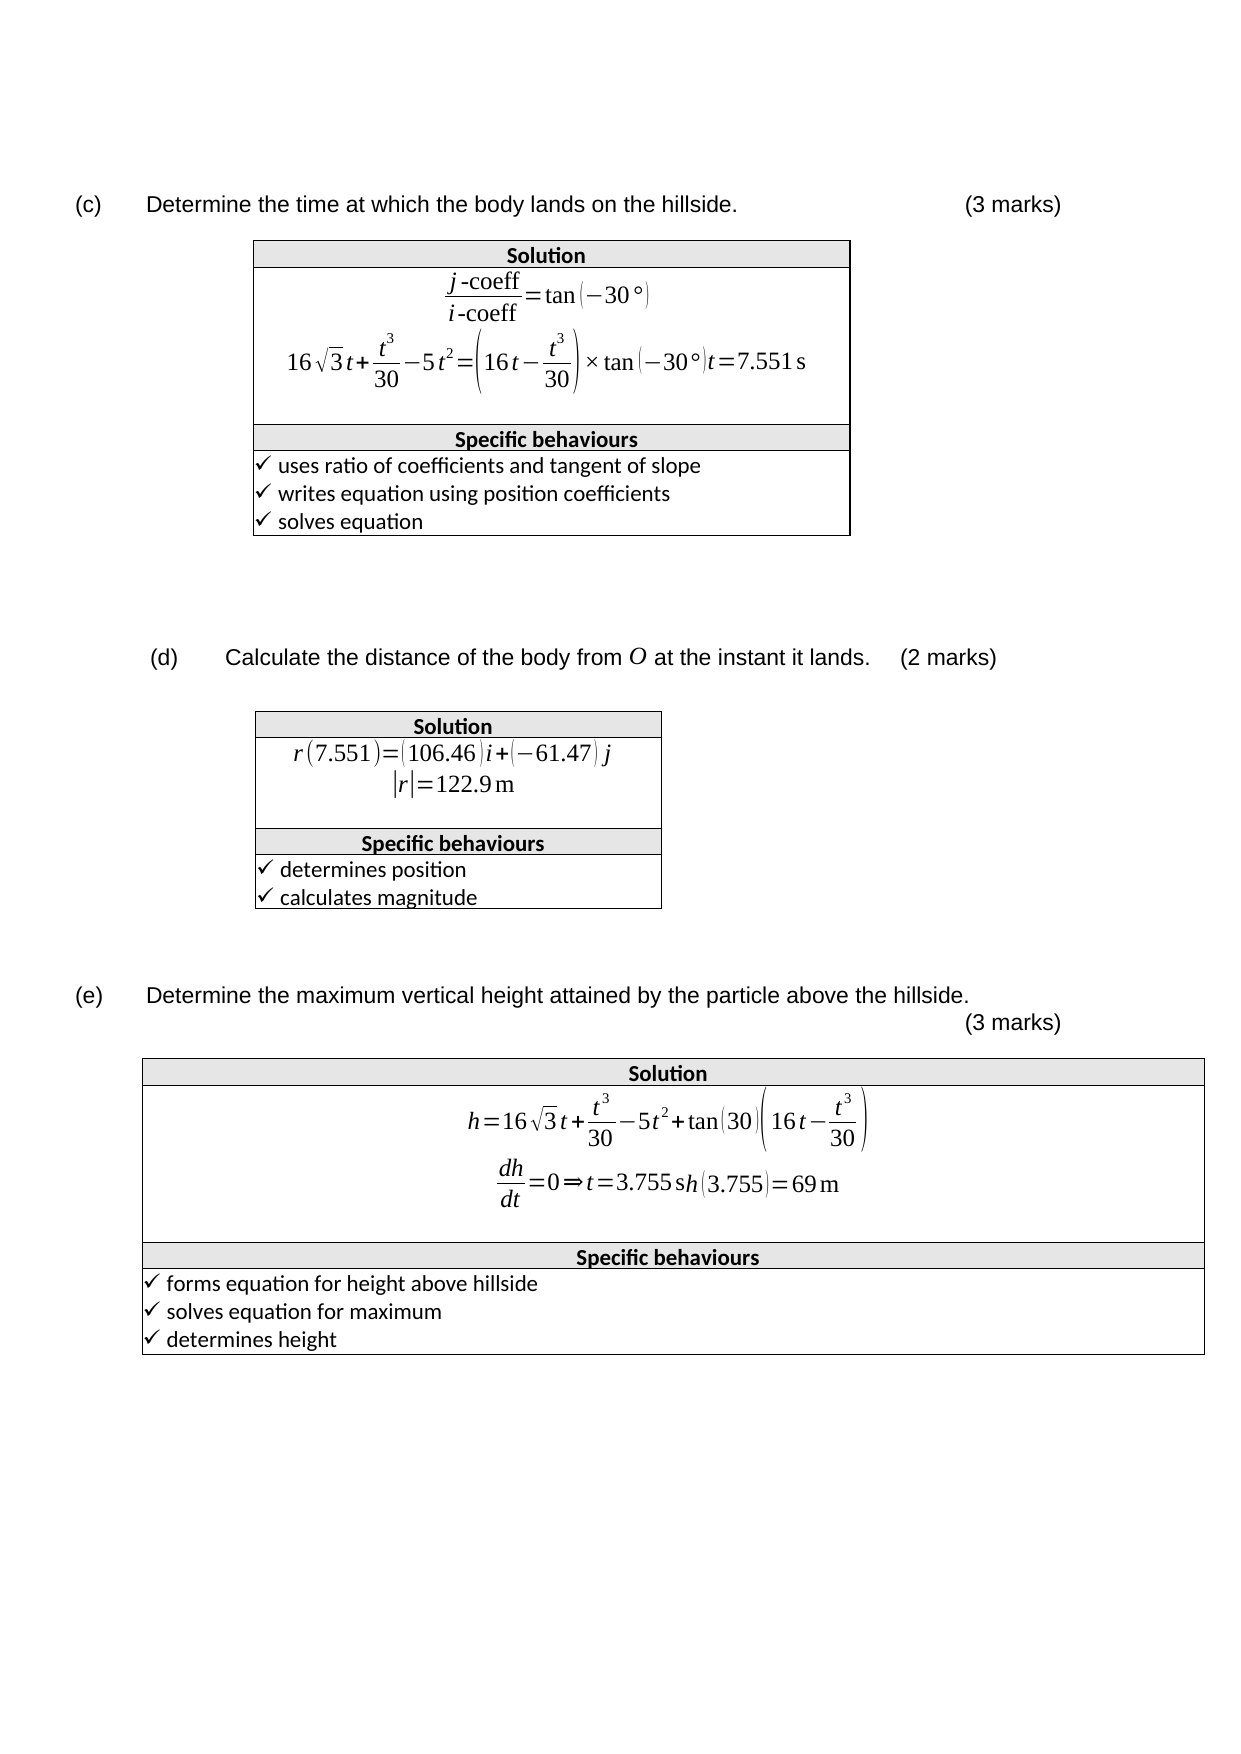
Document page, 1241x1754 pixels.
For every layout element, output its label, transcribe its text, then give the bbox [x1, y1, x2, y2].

text (3 marks) [75, 1008, 1165, 1035]
text (d) Calculate the distance of the body from at the instant it lands. (2 marks) [75, 643, 1165, 671]
text (e) Determine the maximum vertical height attained by the particle above the hillside. [75, 982, 1165, 1008]
text (c) Determine the time at which the body lands on the hillside. (3 marks) [75, 191, 1165, 217]
